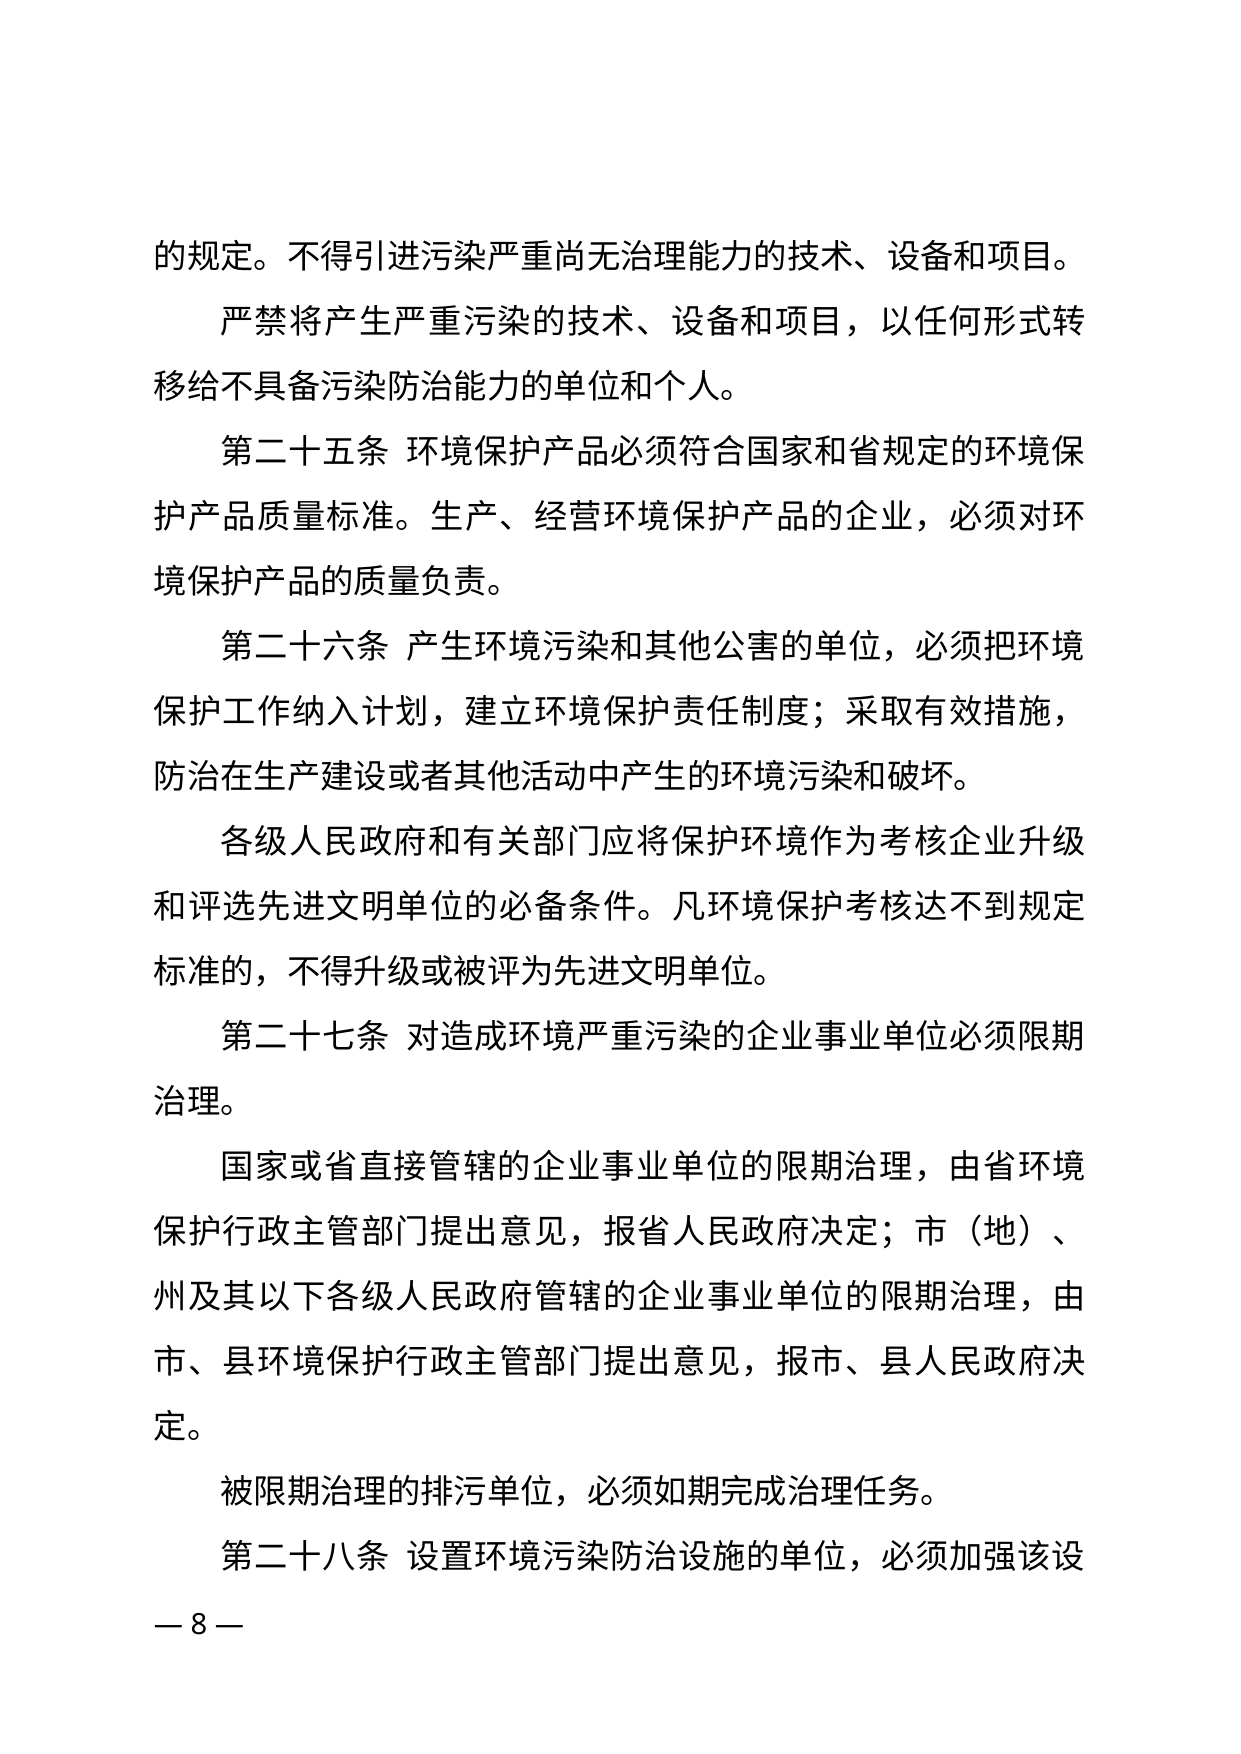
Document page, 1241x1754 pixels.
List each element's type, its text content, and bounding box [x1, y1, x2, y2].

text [153, 1521, 1087, 1586]
text 各级人民政府和有关部门应将保护环境作为考核企业升级和评选先进文明单位的必备条件。凡环境保护考核达不到规定标准的，不得升级或被评为先进文明单位。 [153, 806, 1087, 1001]
text 第二十五条 环境保护产品必须符合国家和省规定的环境保护产品质量标准。生产、经营环境保护产品的企业，必须对环境保护产品的质量负责。 [153, 416, 1087, 611]
text 严禁将产生严重污染的技术、设备和项目，以任何形式转移给不具备污染防治能力的单位和个人。 [153, 286, 1087, 416]
text 第二十六条 产生环境污染和其他公害的单位，必须把环境保护工作纳入计划，建立环境保护责任制度；采取有效措施，防治在生产建设或者其他活动中产生的环境污染和破坏。 [153, 611, 1087, 806]
text 国家或省直接管辖的企业事业单位的限期治理，由省环境保护行政主管部门提出意见，报省人民政府决定；市（地）、州及其以下各级人民政府管辖的企业事业单位的限期治理，由市、县环境保护行政主管部门提出意见，报市、县人民政府决定。 [153, 1131, 1087, 1456]
text 第二十七条 对造成环境严重污染的企业事业单位必须限期治理。 [153, 1001, 1087, 1131]
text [153, 221, 1087, 286]
text 被限期治理的排污单位，必须如期完成治理任务。 [153, 1456, 1087, 1521]
